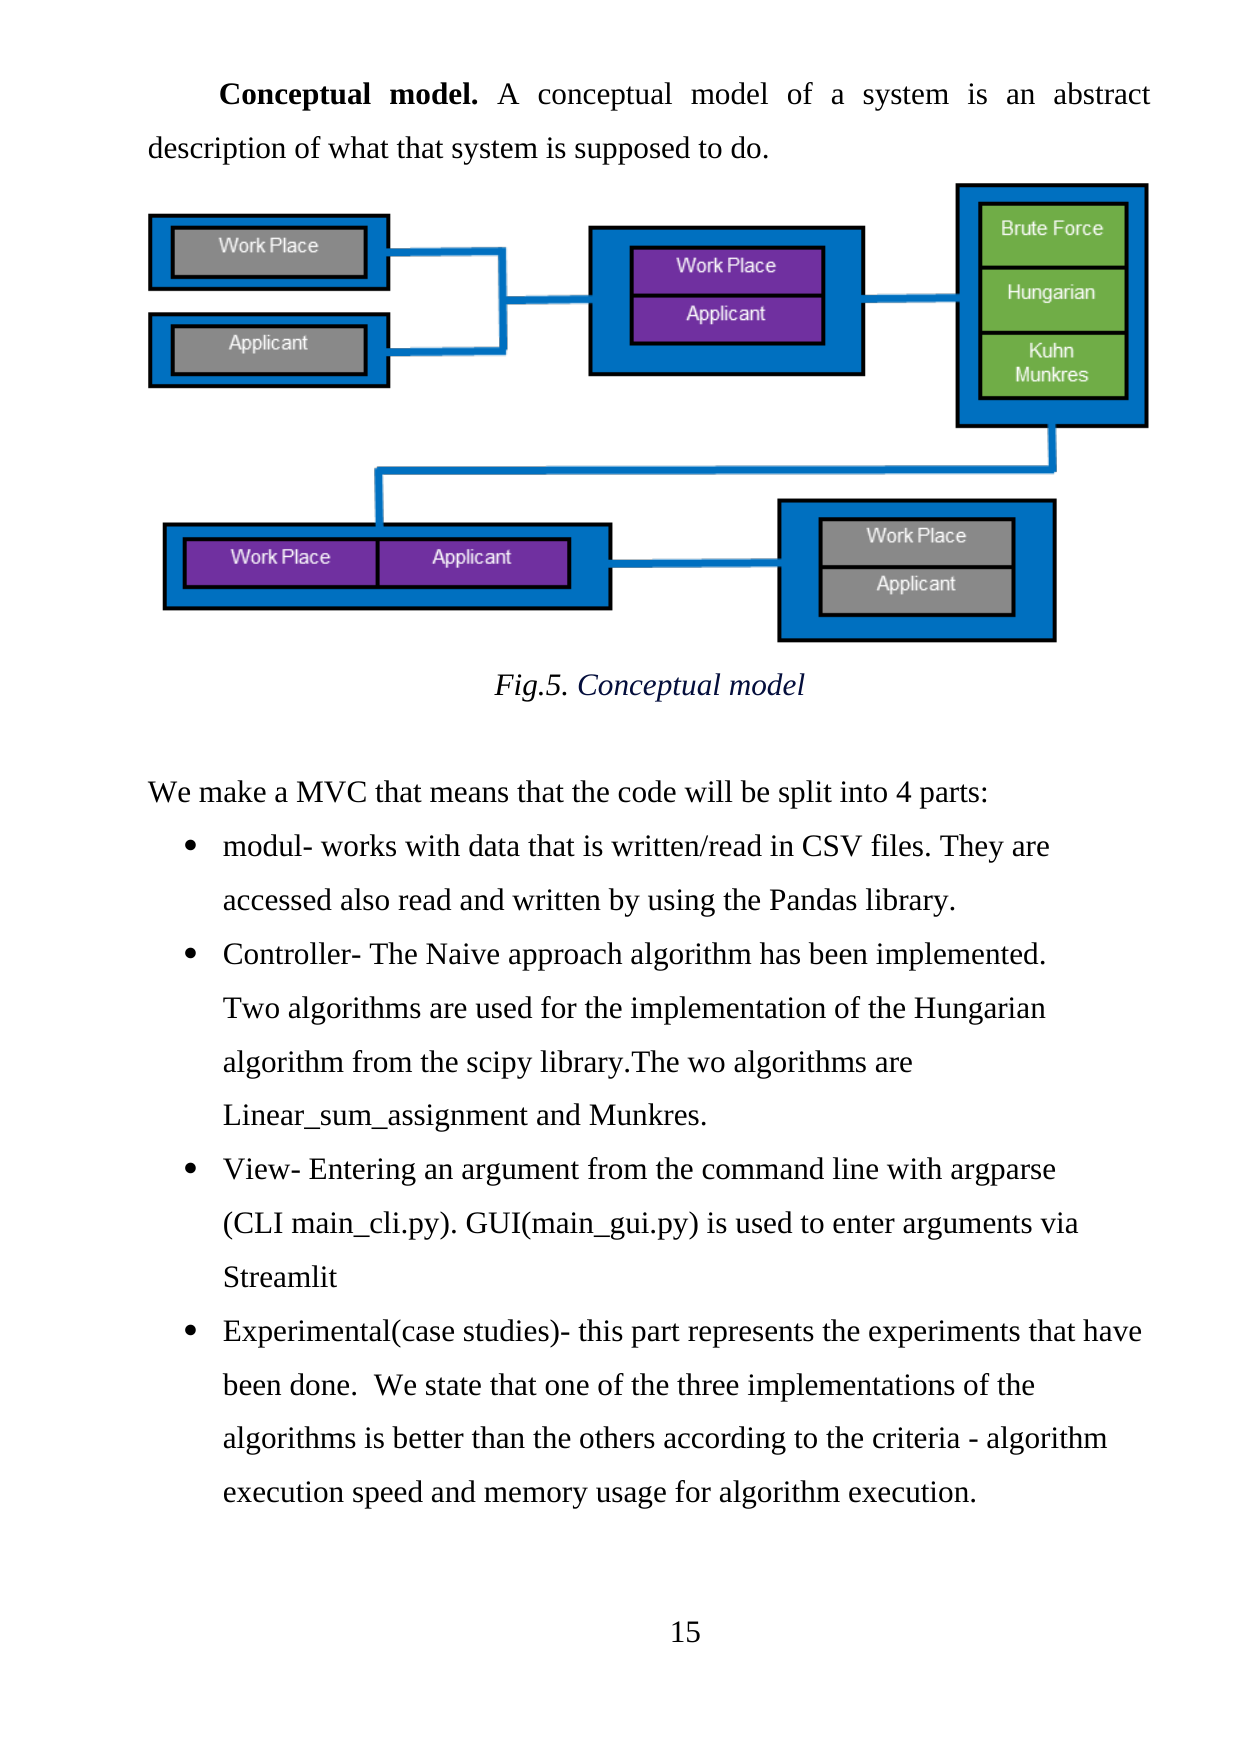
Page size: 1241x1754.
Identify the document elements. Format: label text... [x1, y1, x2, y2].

list Two algorithms are used for the implementation of the Hungarian algorithm from the scipy library.The wo algorithms are Linear_sum_assignment and Munkres. [223, 989, 1152, 1133]
list View- Entering an argument from the command line with argparse [185, 1151, 1152, 1186]
list accessed also read and written by using the Pandas library. [223, 881, 1152, 917]
list Controller- The Naive approach algorithm has been implemented. [185, 935, 1152, 971]
text Fig.5. Conceptual model [148, 666, 1152, 702]
list modul- works with data that is written/read in CSV files. They are [185, 827, 1152, 863]
text Conceptual model. A conceptual model of a system is an abstract description of what that system is supposed to do. [148, 75, 1152, 165]
picture [147, 182, 1150, 648]
list Experimental(case studies)- this part represents the experiments that have [185, 1312, 1152, 1348]
list (CLI main_cli.py). GUI(main_gui.py) is used to enter arguments via Streamlit [223, 1204, 1152, 1294]
text We make a MVC that means that the code will be split into 4 parts: [148, 773, 1152, 809]
list been done. We state that one of the three implementations of the algorithms is better than the others according to the criteria - algorithm execution speed and memory usage for algorithm execution. [223, 1366, 1152, 1509]
